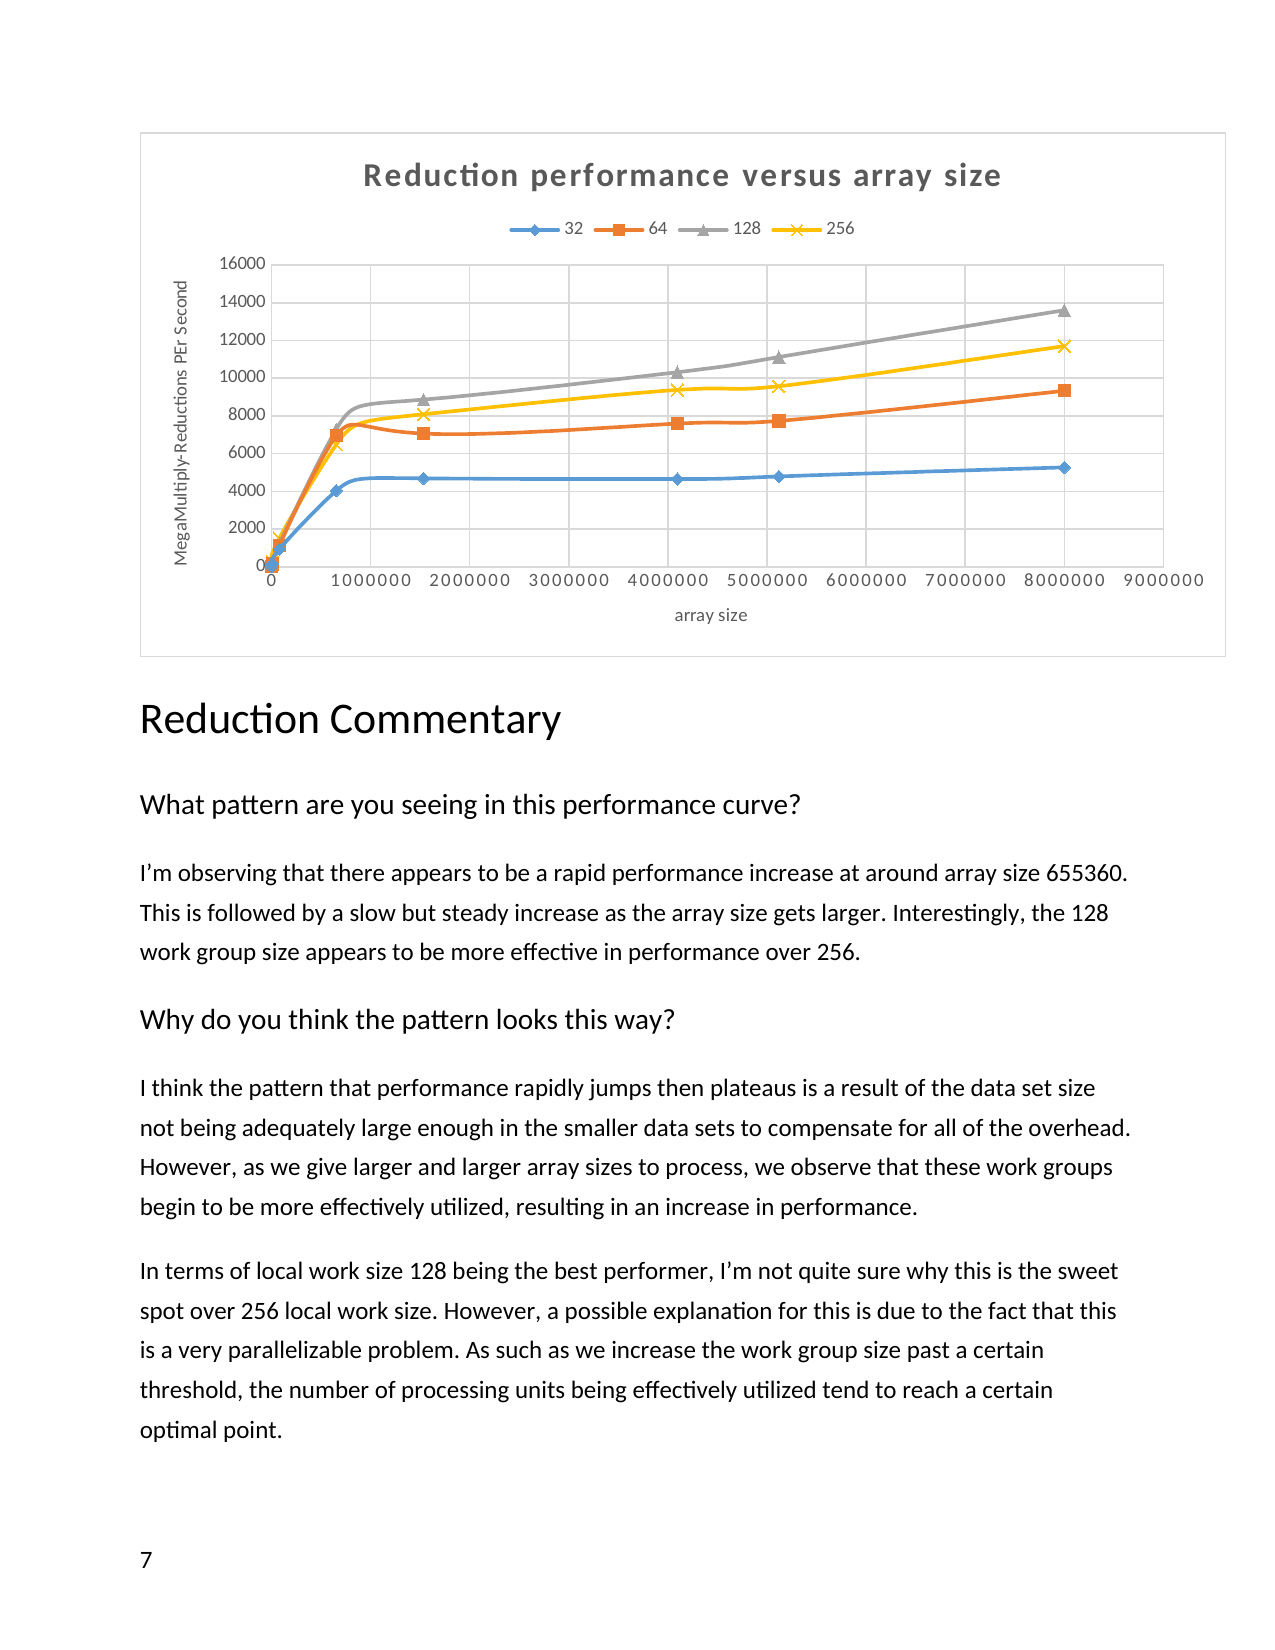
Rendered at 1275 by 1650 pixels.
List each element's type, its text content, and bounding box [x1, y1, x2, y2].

text In terms of local work size 128 being the best performer, I’m not quite sure why this is the sweet spot over 256 local work size. However, a possible explanation for this is due to the fact that this is a very parallelizable problem. As such as we increase the work group size past a certain threshold, the number of processing units being effectively utilized tend to reach a certain optimal point. [139, 1255, 1136, 1444]
text I’m observing that there appears to be a rapid performance increase at around array size 655360. This is followed by a slow but steady increase as the array size gets larger. Interestingly, the 128 work group size appears to be more effective in performance over 256. [139, 857, 1136, 967]
text I think the pattern that performance rapidly jumps then plateaus is a result of the data set size not being adequately large enough in the smaller data sets to compensate for all of the overhead. However, as we give larger and larger array sizes to process, we observe that these work groups begin to be more effectively utilized, resulting in an increase in performance. [139, 1072, 1136, 1221]
text Why do you think the pattern looks this way? [139, 1001, 1136, 1036]
text Reduction Commentary [139, 691, 1136, 745]
text What pattern are you seeing in this performance curve? [139, 786, 1136, 821]
